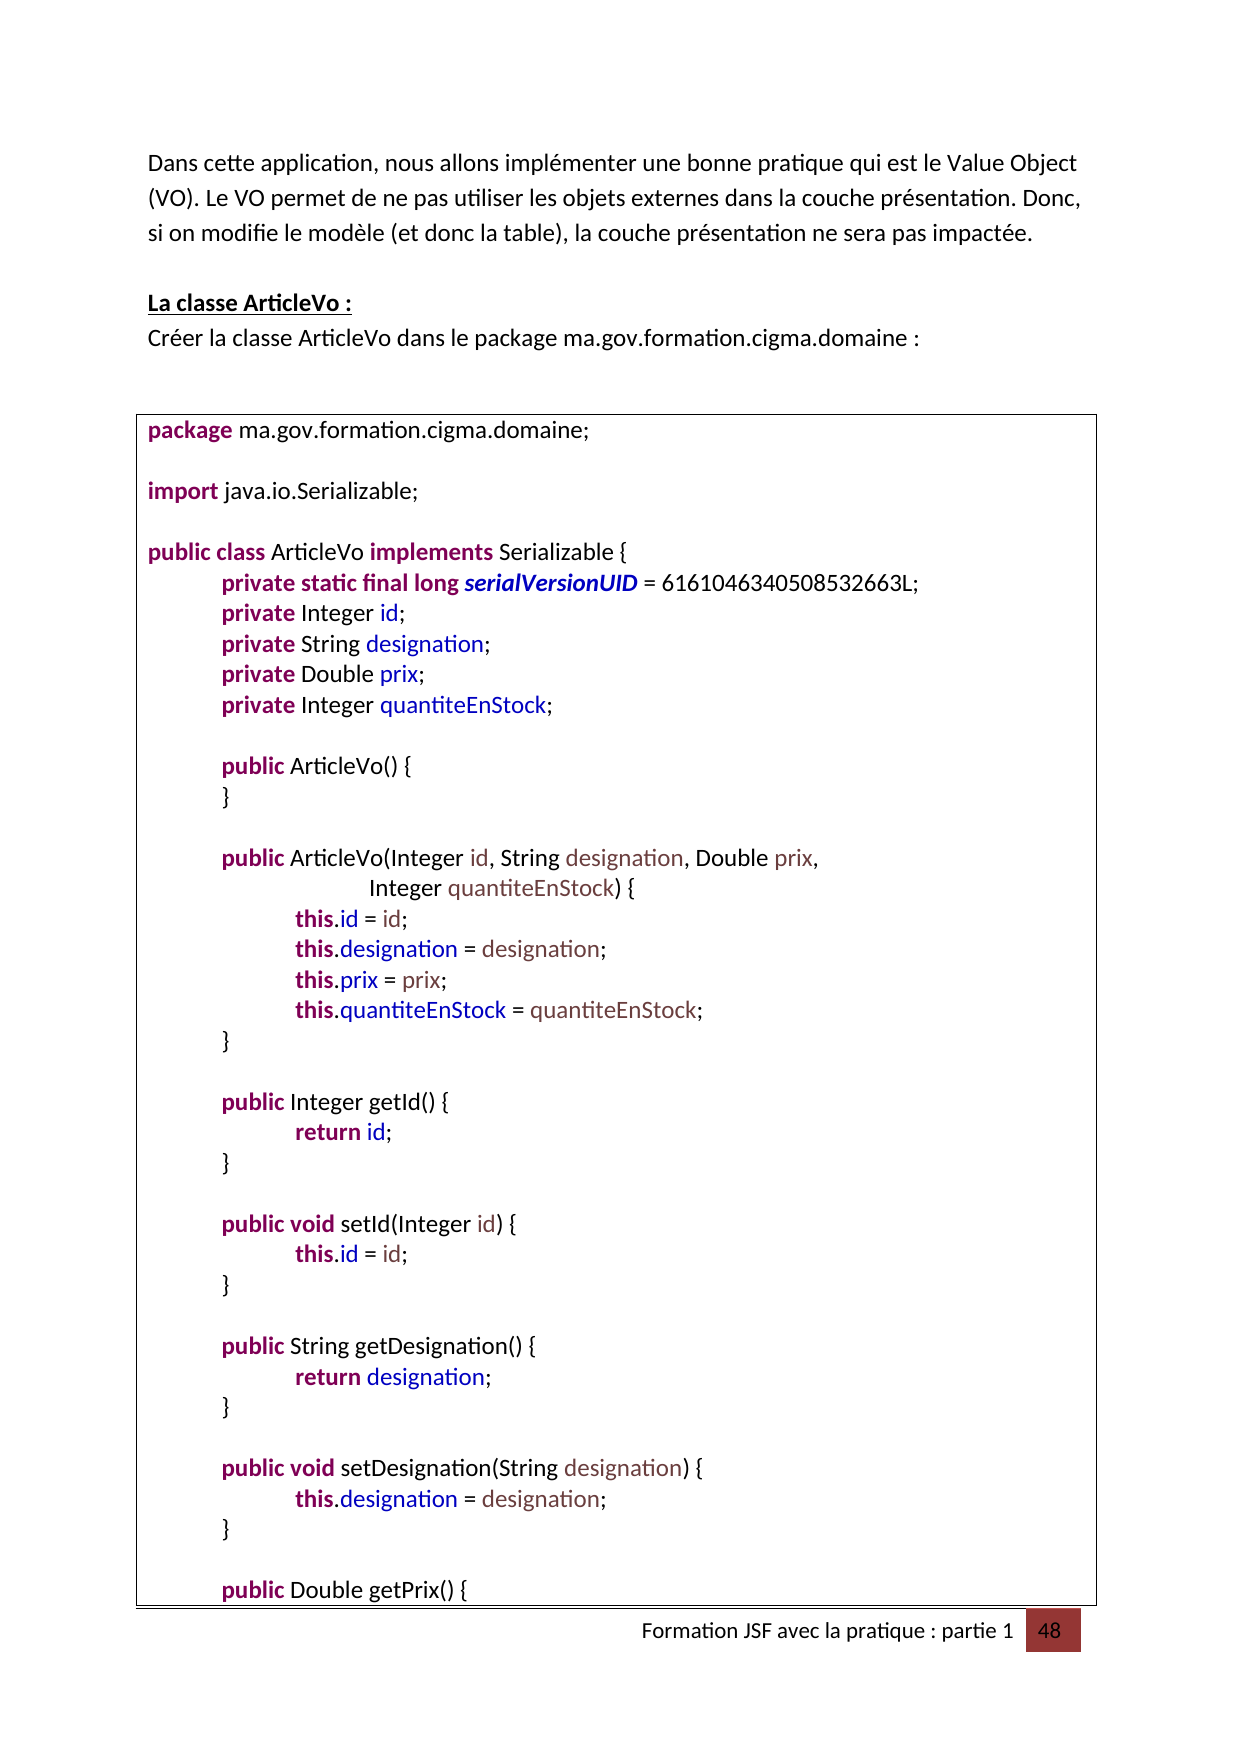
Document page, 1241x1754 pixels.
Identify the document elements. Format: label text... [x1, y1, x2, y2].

list Créer la classe ArticleVo dans le package ma.gov.formation.cigma.domaine : [148, 323, 1093, 353]
list Dans cette application, nous allons implémenter une bonne pratique qui est le Value Object (VO). Le VO permet de ne pas utiliser les objets externes dans la couche présentation. Donc, si on modifie le modèle (et donc la table), la couche présentation ne sera pas impactée. [148, 148, 1093, 248]
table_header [137, 415, 1096, 1605]
list La classe ArticleVo : [148, 288, 1093, 318]
